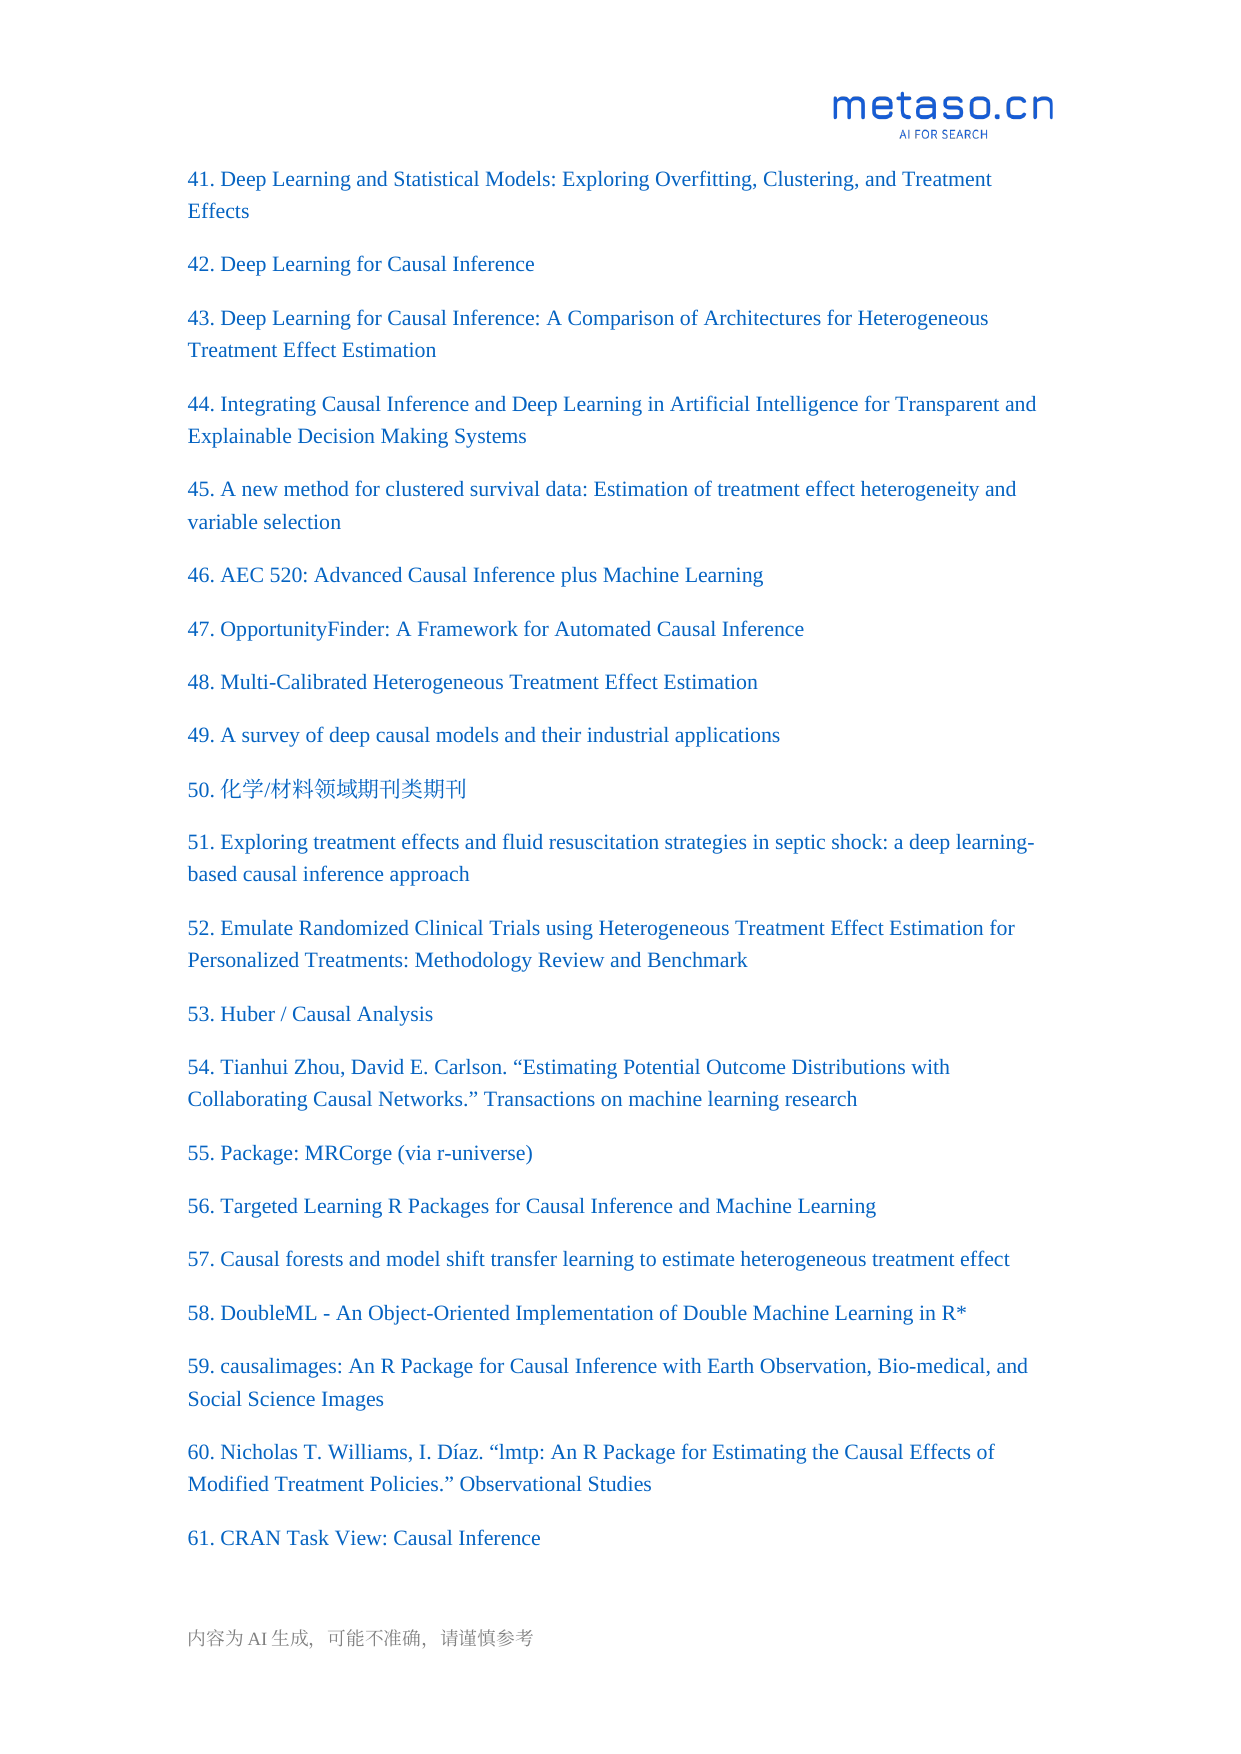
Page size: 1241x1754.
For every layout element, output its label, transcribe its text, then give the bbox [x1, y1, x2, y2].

text 45. A new method for clustered survival data: Estimation of treatment effect heterogeneity and variable selection [187, 473, 1053, 538]
text 60. Nicholas T. Williams, I. Díaz. “lmtp: An R Package for Estimating the Causal Effects of Modified Treatment Policies.” Observational Studies [187, 1435, 1053, 1500]
text 50. 化学/材料领域期刊类期刊 [187, 772, 1053, 804]
text 43. Deep Learning for Causal Inference: A Comparison of Architectures for Heterogeneous Treatment Effect Estimation [187, 301, 1053, 366]
text 47. OpportunityFinder: A Framework for Automated Causal Inference [187, 612, 1053, 644]
text 53. Huber / Causal Analysis [187, 997, 1053, 1029]
text 49. A survey of deep causal models and their industrial applications [187, 719, 1053, 751]
text 57. Causal forests and model shift transfer learning to estimate heterogeneous treatment effect [187, 1243, 1053, 1275]
text 55. Package: MRCorge (via r-universe) [187, 1136, 1053, 1169]
text 54. Tianhui Zhou, David E. Carlson. “Estimating Potential Outcome Distributions with Collaborating Causal Networks.” Transactions on machine learning research [187, 1050, 1053, 1115]
text 46. AEC 520: Advanced Causal Inference plus Machine Learning [187, 559, 1053, 591]
text 41. Deep Learning and Statistical Models: Exploring Overfitting, Clustering, and Treatment Effects [187, 162, 1053, 227]
text 59. causalimages: An R Package for Causal Inference with Earth Observation, Bio-medical, and Social Science Images [187, 1349, 1053, 1414]
text 58. DoubleML - An Object-Oriented Implementation of Double Machine Learning in R* [187, 1296, 1053, 1329]
text 51. Exploring treatment effects and fluid resuscitation strategies in septic shock: a deep learning-based causal inference approach [187, 825, 1053, 890]
text 56. Targeted Learning R Packages for Causal Inference and Machine Learning [187, 1189, 1053, 1222]
text 52. Emulate Randomized Clinical Trials using Heterogeneous Treatment Effect Estimation for Personalized Treatments: Methodology Review and Benchmark [187, 911, 1053, 976]
text 42. Deep Learning for Causal Inference [187, 248, 1053, 280]
picture [833, 88, 1053, 142]
text 48. Multi-Calibrated Heterogeneous Treatment Effect Estimation [187, 665, 1053, 698]
text 44. Integrating Causal Inference and Deep Learning in Artificial Intelligence for Transparent and Explainable Decision Making Systems [187, 387, 1053, 452]
text 61. CRAN Task View: Causal Inference [187, 1521, 1053, 1554]
